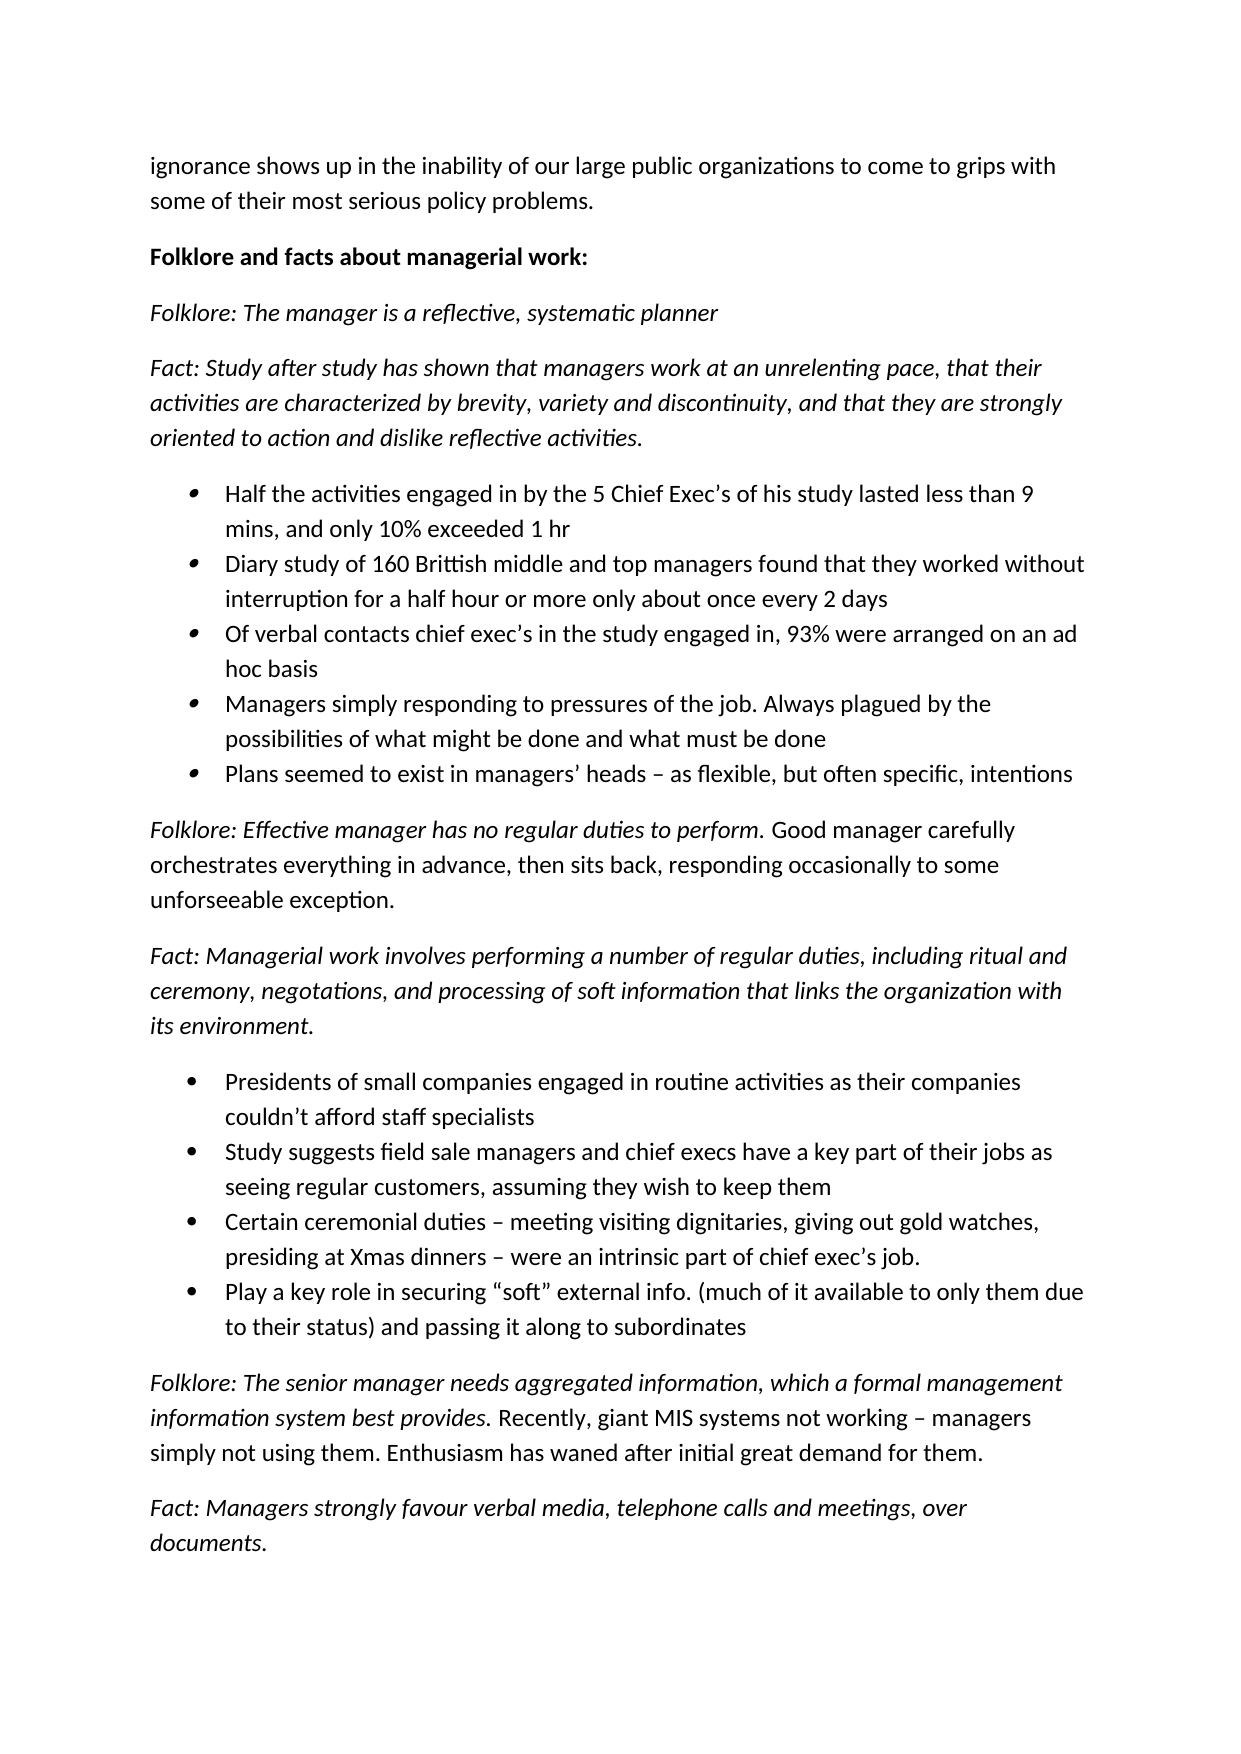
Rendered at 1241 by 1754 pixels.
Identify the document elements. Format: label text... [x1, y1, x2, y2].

list Managers simply responding to pressures of the job. Always plagued by the possibilities of what might be done and what must be done [187, 688, 1090, 754]
text Folklore: The senior manager needs aggregated information, which a formal management information system best provides. Recently, giant MIS systems not working – managers simply not using them. Enthusiasm has waned after initial great demand for them. [150, 1367, 1090, 1467]
text Fact: Managers strongly favour verbal media, telephone calls and meetings, over documents. [150, 1492, 1090, 1558]
list Certain ceremonial duties – meeting visiting dignitaries, giving out gold watches, presiding at Xmas dinners – were an intrinsic part of chief exec’s job. [187, 1206, 1090, 1271]
list Diary study of 160 Brittish middle and top managers found that they worked without interruption for a half hour or more only about once every 2 days [187, 548, 1090, 614]
list Play a key role in securing “soft” external info. (much of it available to only them due to their status) and passing it along to subordinates [187, 1276, 1090, 1341]
list Half the activities engaged in by the 5 Chief Exec’s of his study lasted less than 9 mins, and only 10% exceeded 1 hr [187, 478, 1090, 544]
text Fact: Managerial work involves performing a number of regular duties, including ritual and ceremony, negotations, and processing of soft information that links the organization with its environment. [150, 940, 1090, 1041]
text Fact: Study after study has shown that managers work at an unrelenting pace, that their activities are characterized by brevity, variety and discontinuity, and that they are strongly oriented to action and dislike reflective activities. [150, 352, 1090, 453]
text Folklore and facts about managerial work: [150, 241, 1090, 271]
text Folklore: The manager is a reflective, systematic planner [150, 297, 1090, 327]
list Plans seemed to exist in managers’ heads – as flexible, but often specific, intentions [187, 758, 1090, 789]
list Presidents of small companies engaged in routine activities as their companies couldn’t afford staff specialists [187, 1066, 1090, 1131]
list Study suggests field sale managers and chief execs have a key part of their jobs as seeing regular customers, assuming they wish to keep them [187, 1136, 1090, 1201]
text Folklore: Effective manager has no regular duties to perform. Good manager carefully orchestrates everything in advance, then sits back, responding occasionally to some unforseeable exception. [150, 814, 1090, 915]
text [150, 150, 1090, 216]
list Of verbal contacts chief exec’s in the study engaged in, 93% were arranged on an ad hoc basis [187, 618, 1090, 684]
